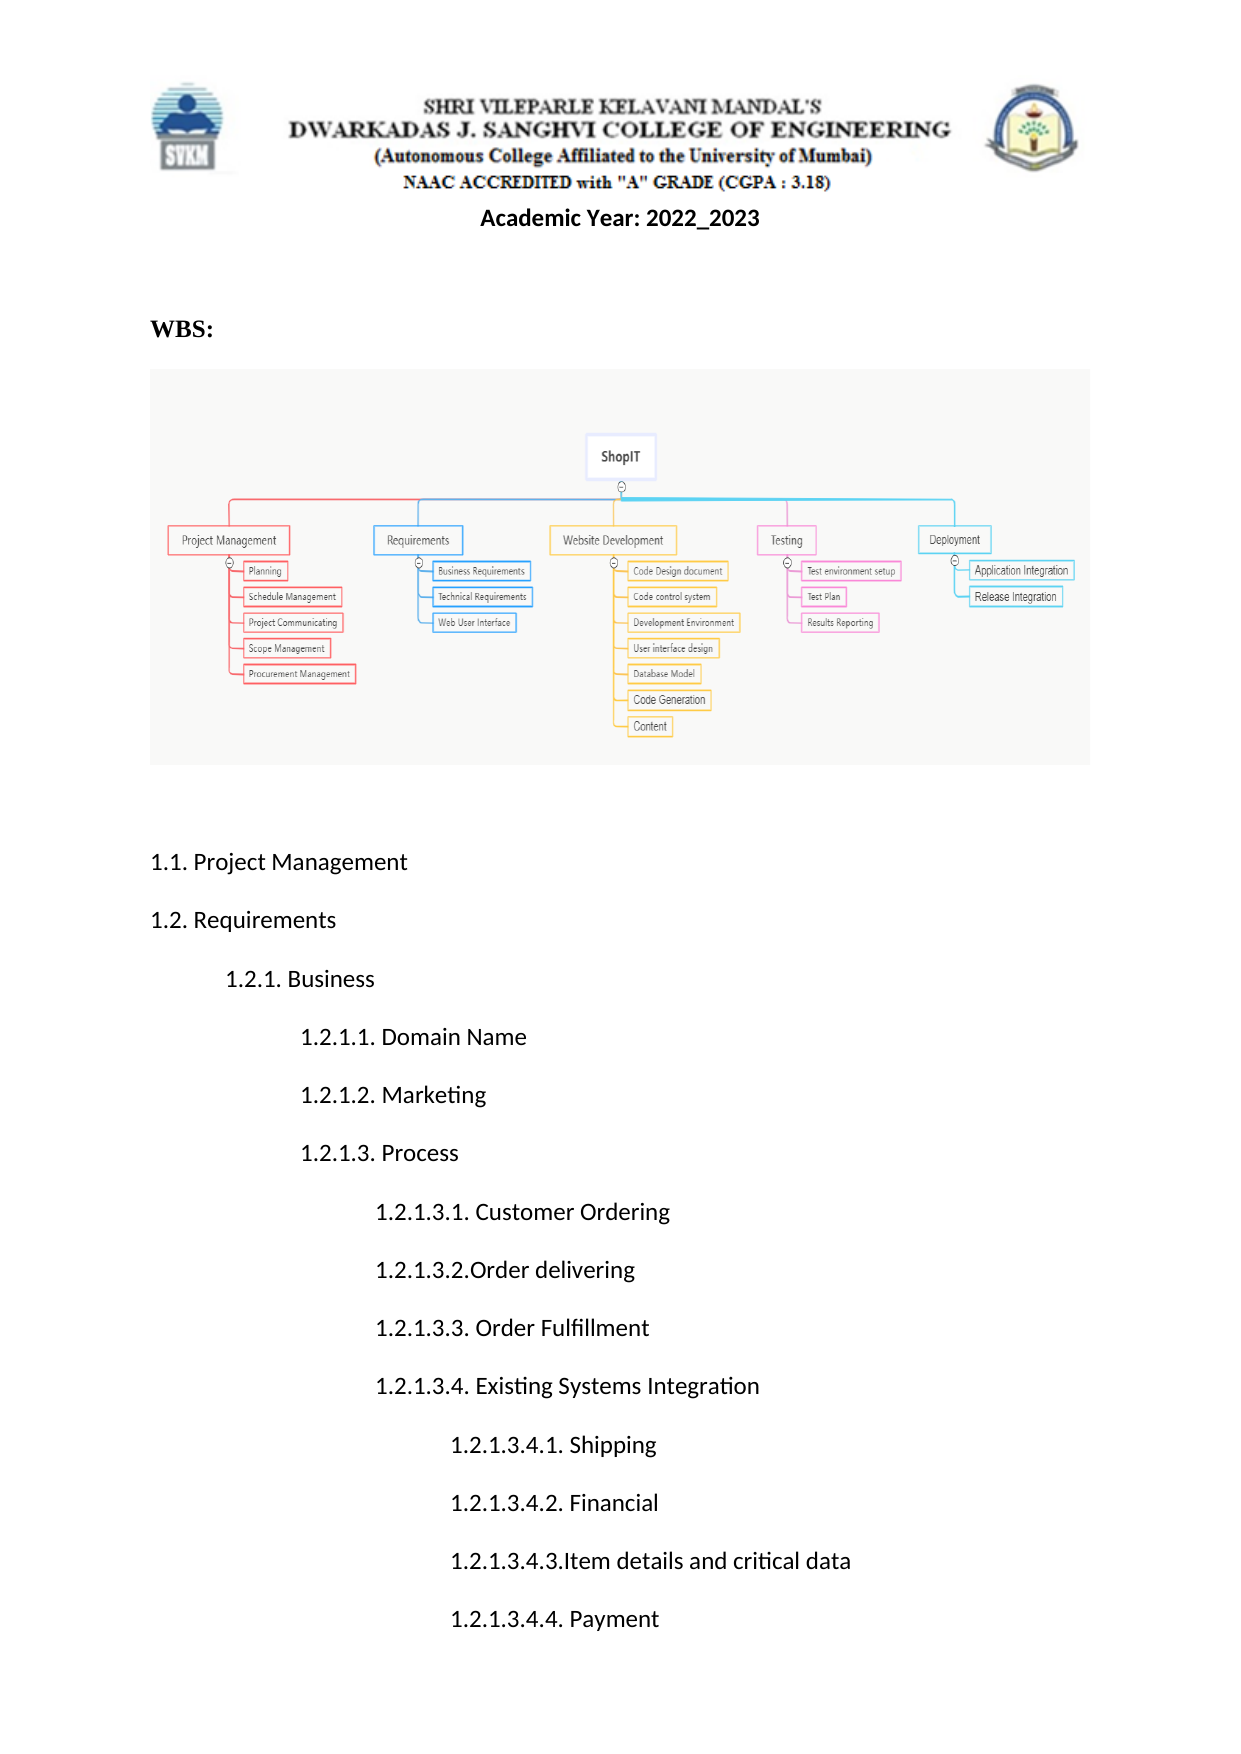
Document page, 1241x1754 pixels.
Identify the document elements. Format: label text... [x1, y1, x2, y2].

text 1.2.1.3.3. Order Fulfillment [150, 1312, 1090, 1343]
picture [150, 369, 1091, 765]
text 1.2.1. Business [150, 963, 1090, 993]
picture [150, 75, 1091, 198]
text WBS: [150, 314, 1090, 342]
text 1.2.1.3. Process [150, 1138, 1090, 1168]
text 1.2.1.3.4.3.Item details and critical data [150, 1545, 1090, 1576]
text 1.2.1.3.4.1. Shipping [150, 1429, 1090, 1459]
text 1.2.1.3.1. Customer Ordering [150, 1196, 1090, 1226]
text 1.2.1.3.4.4. Payment [150, 1603, 1090, 1634]
text 1.2.1.2. Marketing [150, 1079, 1090, 1110]
text 1.1. Project Management [150, 846, 1090, 877]
text 1.2. Requirements [150, 905, 1090, 935]
text 1.2.1.3.4. Existing Systems Integration [150, 1371, 1090, 1401]
text 1.2.1.1. Domain Name [150, 1021, 1090, 1052]
text 1.2.1.3.4.2. Financial [150, 1487, 1090, 1517]
text 1.2.1.3.2.Order delivering [150, 1254, 1090, 1284]
